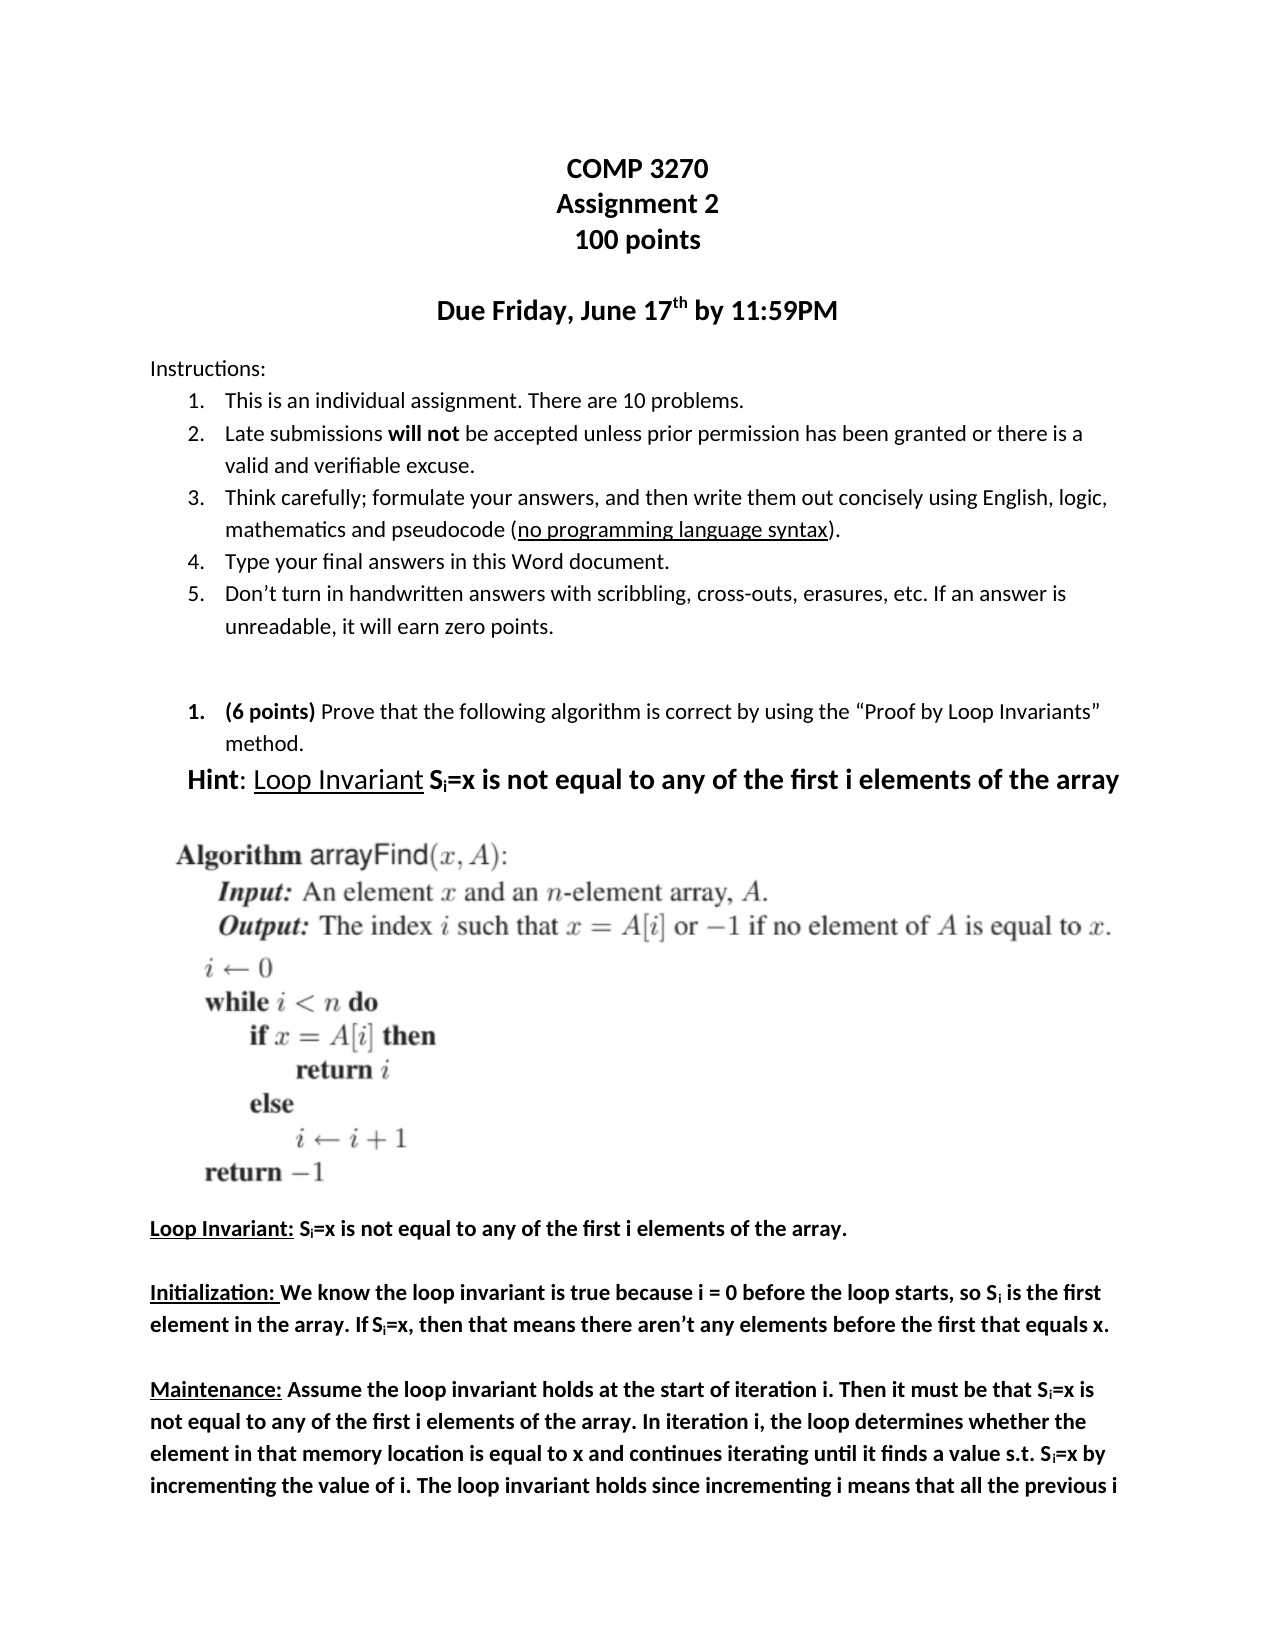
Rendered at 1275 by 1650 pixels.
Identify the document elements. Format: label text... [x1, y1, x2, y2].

picture [150, 802, 1125, 1210]
text 100 points [150, 221, 1125, 257]
list Think carefully; formulate your answers, and then write them out concisely using English, logic, mathematics and pseudocode (no programming language syntax). [187, 483, 1125, 543]
text COMP 3270 [150, 150, 1125, 186]
text Initialization: We know the loop invariant is true because i = 0 before the loop starts, so Si is the first element in the array. If Si=x, then that means there aren’t any elements before the first that equals x. [150, 1278, 1125, 1338]
text Due Friday, June 17th by 11:59PM [150, 292, 1125, 328]
text Loop Invariant: Si=x is not equal to any of the first i elements of the array. [150, 1214, 1125, 1242]
text Assignment 2 [150, 186, 1125, 221]
list Late submissions will not be accepted unless prior permission has been granted or there is a valid and verifiable excuse. [187, 419, 1125, 479]
list (6 points) Prove that the following algorithm is correct by using the “Proof by Loop Invariants” method. [187, 697, 1125, 757]
text Instructions: [150, 354, 1125, 382]
text Hint: Loop Invariant Si=x is not equal to any of the first i elements of the array [187, 761, 1125, 797]
list Type your final answers in this Word document. [187, 547, 1125, 575]
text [150, 1375, 1125, 1499]
list This is an individual assignment. There are 10 problems. [187, 386, 1125, 414]
list Don’t turn in handwritten answers with scribbling, cross-outs, erasures, etc. If an answer is unreadable, it will earn zero points. [187, 579, 1125, 640]
